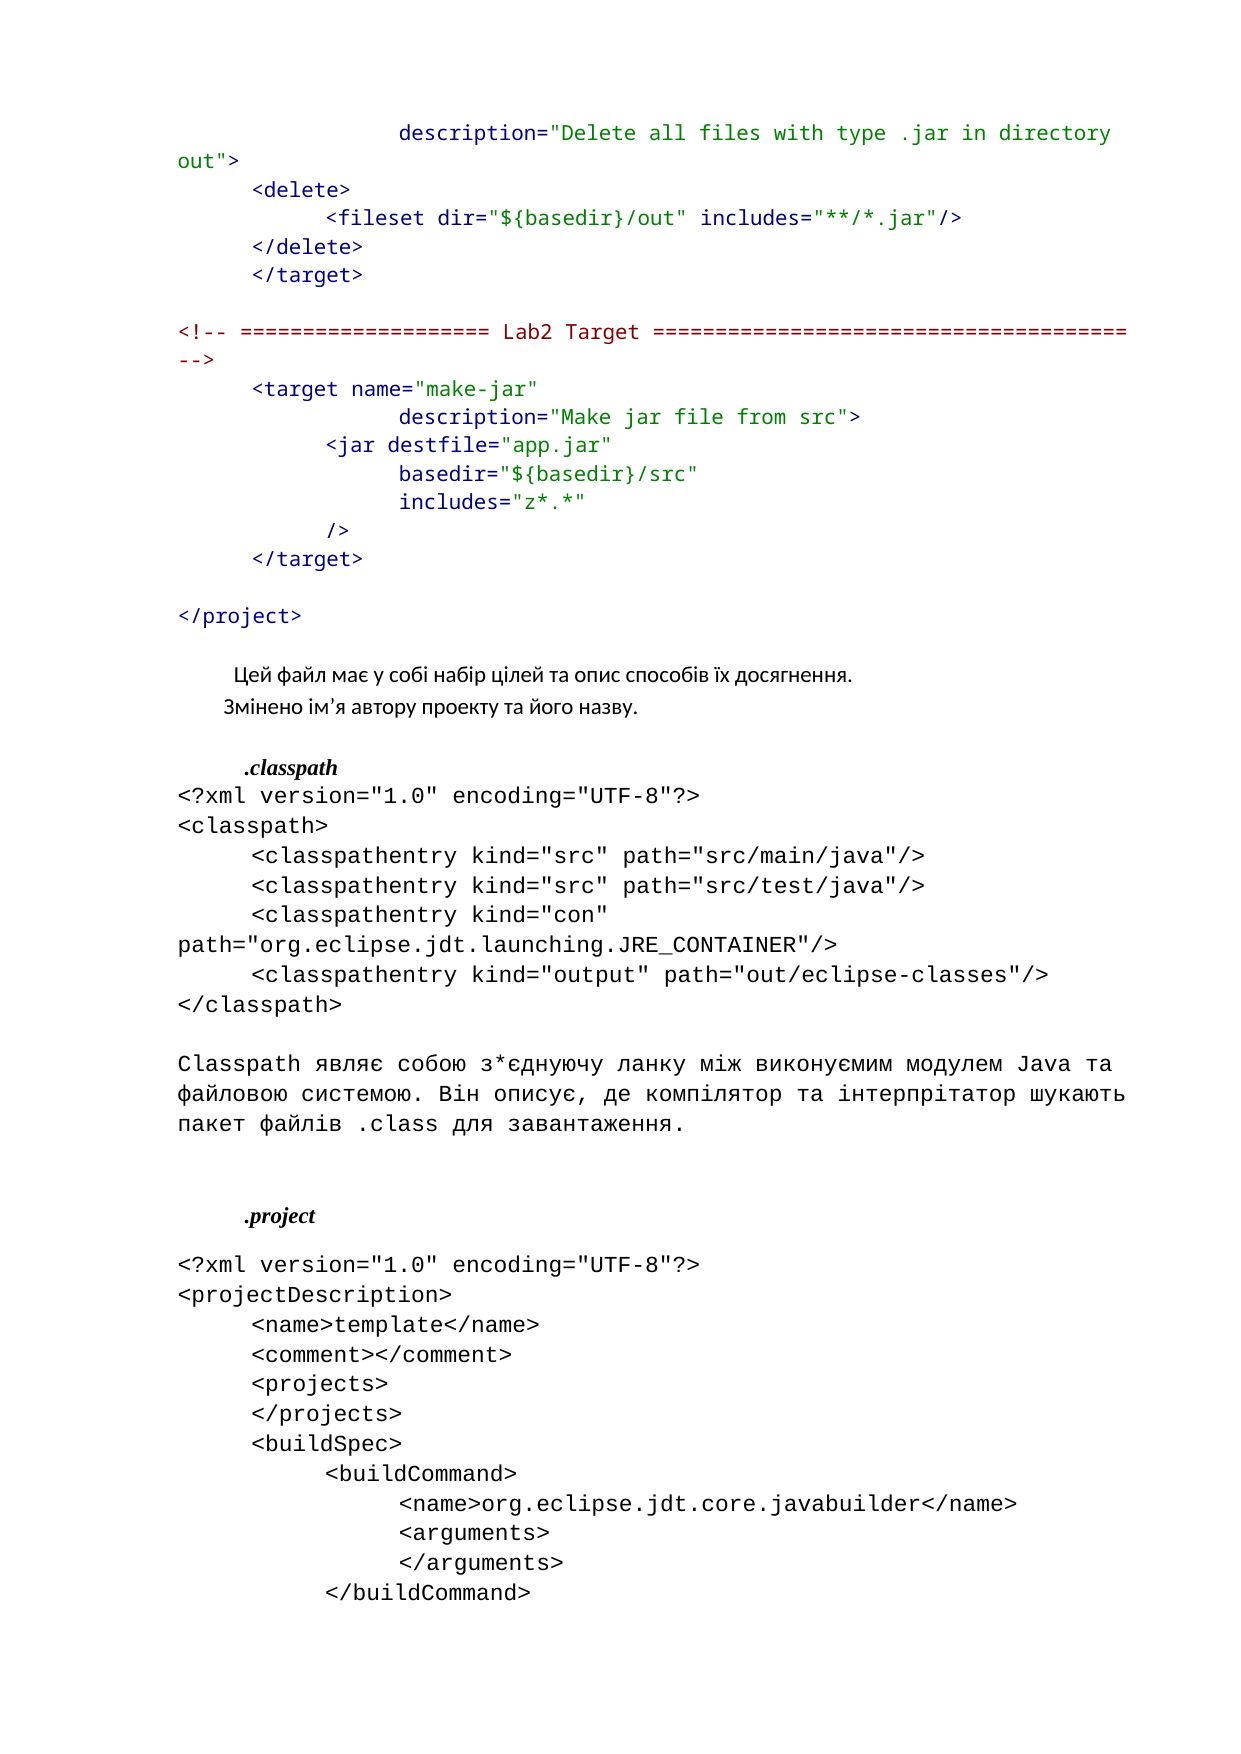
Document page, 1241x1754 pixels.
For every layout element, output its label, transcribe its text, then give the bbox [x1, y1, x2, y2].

text description="Make jar file from src"> [177, 402, 1152, 431]
text /> [177, 516, 1152, 544]
text <buildCommand> [177, 1462, 1152, 1488]
text <arguments> [177, 1522, 1152, 1548]
text Змінено ім’я автору проекту та його назву. [177, 692, 1152, 720]
text <classpath> [177, 814, 1152, 840]
text <target name="make-jar" [177, 374, 1152, 402]
text <classpathentry kind="src" path="src/test/java"/> [177, 874, 1152, 900]
list .classpath [244, 754, 1152, 781]
text <delete> [177, 175, 1152, 203]
text Цей файл має у собі набір цілей та опис способів їх досягнення. [177, 660, 1152, 688]
text <name>org.eclipse.jdt.core.javabuilder</name> [177, 1492, 1152, 1518]
text <projects> [177, 1373, 1152, 1399]
text includes="z*.*" [177, 487, 1152, 516]
text <fileset dir="${basedir}/out" includes="**/*.jar"/> [177, 203, 1152, 232]
text <name>template</name> [177, 1313, 1152, 1339]
text </projects> [177, 1402, 1152, 1428]
text </target> [177, 260, 1152, 289]
text description="Delete all files with type .jar in directory out"> [177, 118, 1152, 175]
text </classpath> [177, 993, 1152, 1019]
text <classpathentry kind="src" path="src/main/java"/> [177, 844, 1152, 870]
list .project [244, 1202, 1152, 1229]
text </project> [177, 601, 1152, 629]
text </delete> [177, 232, 1152, 260]
text <?xml version="1.0" encoding="UTF-8"?> [177, 784, 1152, 811]
text <classpathentry kind="con" path="org.eclipse.jdt.launching.JRE_CONTAINER"/> [177, 904, 1152, 959]
text <?xml version="1.0" encoding="UTF-8"?> [177, 1253, 1152, 1279]
text </target> [177, 544, 1152, 573]
text <classpathentry kind="output" path="out/eclipse-classes"/> [177, 963, 1152, 989]
text <projectDescription> [177, 1283, 1152, 1309]
text <comment></comment> [177, 1343, 1152, 1369]
text </arguments> [177, 1551, 1152, 1577]
text Сlasspath являє собою з*єднуючу ланку між виконуємим модулем Java та файловою системою. Він описує, де компілятор та інтерпрітатор шукають пакет файлів .class для завантаження. [177, 1053, 1152, 1138]
text basedir="${basedir}/src" [177, 459, 1152, 487]
text <jar destfile="app.jar" [177, 431, 1152, 459]
text </buildCommand> [177, 1581, 1152, 1607]
text <!-- ==================== Lab2 Target ====================================== --> [177, 317, 1152, 374]
text <buildSpec> [177, 1432, 1152, 1458]
